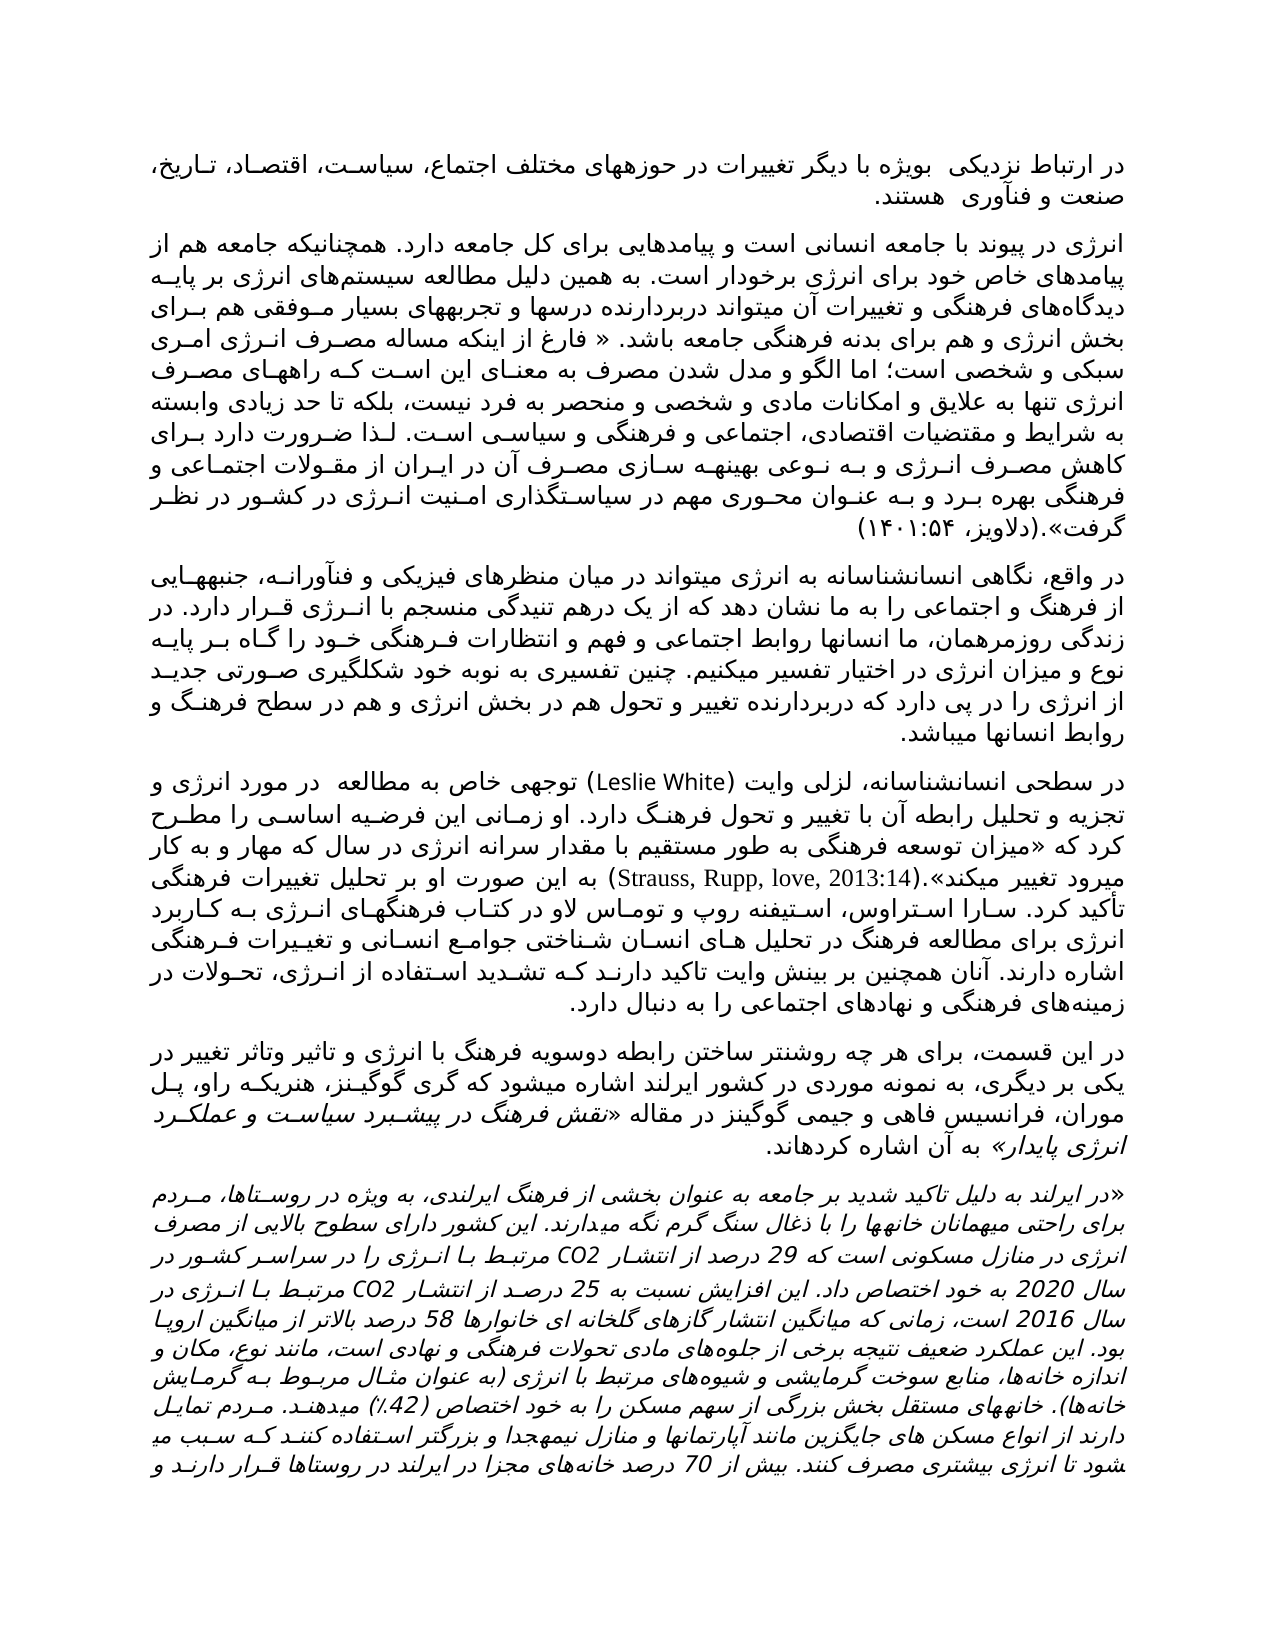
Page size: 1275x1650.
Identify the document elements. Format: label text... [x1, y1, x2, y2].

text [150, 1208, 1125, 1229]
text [150, 179, 1125, 211]
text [150, 1413, 1125, 1451]
text در واقع، نگاهی انسانشناسانه به انرژی می‎تواند در میان منظرهای فیزیکی و فنآورانه، جنبه‎هایی از فرهنگ و اجتماعی را به ما نشان دهد که از یک درهم تنیدگی منسجم با انرژی قرار دارد. در زندگی روزمره‎مان، ما انسانها روابط اجتماعی و فهم و انتظارات فرهنگی خود را گاه بر پایه نوع و میزان انرژی در اختیار تفسیر می‎کنیم. چنین تفسیری به نوبه خود شکل‎گیری صورتی جدید از انرژی را در پی دارد که دربردارنده تغییر و تحول هم در بخش انرژی و هم در سطح فرهنگ و روابط انسانها می‎باشد. [150, 716, 1125, 747]
text در این قسمت، برای هر چه روشن‎تر ساختن رابطه دوسویه فرهنگ با انرژی و تاثیر وتاثر تغییر در یکی بر دیگری، به نمونه موردی در کشور ایرلند اشاره می‎شود که گری گوگینز، هنریکه راو، پل موران، فرانسیس فاهی و جیمی گوگینز در مقاله «نقش فرهنگ در پیشبرد سیاست و عملکرد انرژی پایدار» به آن اشاره کرده‎اند. [150, 1097, 1125, 1160]
text در سطحی انسان‎شناسانه، لزلی وایت (Leslie White) توجهی خاص به مطالعه در مورد انرژی و تجزیه و تحلیل رابطه آن با تغییر و تحول فرهنگ دارد. او زمانی این فرضیه اساسی را مطرح کرد که «میزان توسعه فرهنگی به طور مستقیم با مقدار سرانه انرژی در سال که مهار و به کار می‎رود تغییر می‎کند».(Strauss, Rupp, love, 2013:14) به این صورت او بر تحلیل تغییرات فرهنگی تأکید کرد. سارا استراوس، استیفنه روپ و توماس لاو در کتاب فرهنگهای انرژی به کاربرد انرژی برای مطالعه فرهنگ در تحلیل های انسان شناختی جوامع انسانی و تغییرات فرهنگی اشاره دارند. آنان همچنین بر بینش وایت تاکید دارند که تشدید استفاده از انرژی، تحولات در زمینه‌های فرهنگی و نهادهای اجتماعی را به دنبال دارد. [150, 854, 1125, 894]
text انرژی در پیوند با جامعه انسانی است و پیامدهایی برای کل جامعه دارد. همچنانیکه جامعه هم از پیامدهای خاص خود برای انرژی برخودار است. به همین دلیل مطالعه سیستم‌های انرژی بر پایه دیدگاه‌های فرهنگی و تغییرات آن می‎تواند دربردارنده درس‎ها و تجربه‎های بسیار موفقی هم برای بخش انرژی و هم برای بدنه فرهنگی جامعه باشد. « فارغ از اینکه مساله مصرف انرژی امری سبکی و شخصی است؛ اما الگو و مدل شدن مصرف به معنای این است که راههای مصرف انرژی تنها به علایق و امکانات مادی و شخصی و منحصر به فرد نیست، بلکه تا حد زیادی وابسته به شرایط و مقتضیات اقتصادی، اجتماعی و فرهنگی و سیاسی است. لذا ضرورت دارد برای کاهش مصرف انرژی و به نوعی بهینهه سازی مصرف آن در ایران از مقولات اجتماعی و فرهنگی بهره برد و به عنوان محوری مهم در سیاستگذاری امنیت انرژی در کشور در نظر گرفت».(دلاویز، ۱۴۰۱:۵۴) [150, 315, 1125, 542]
